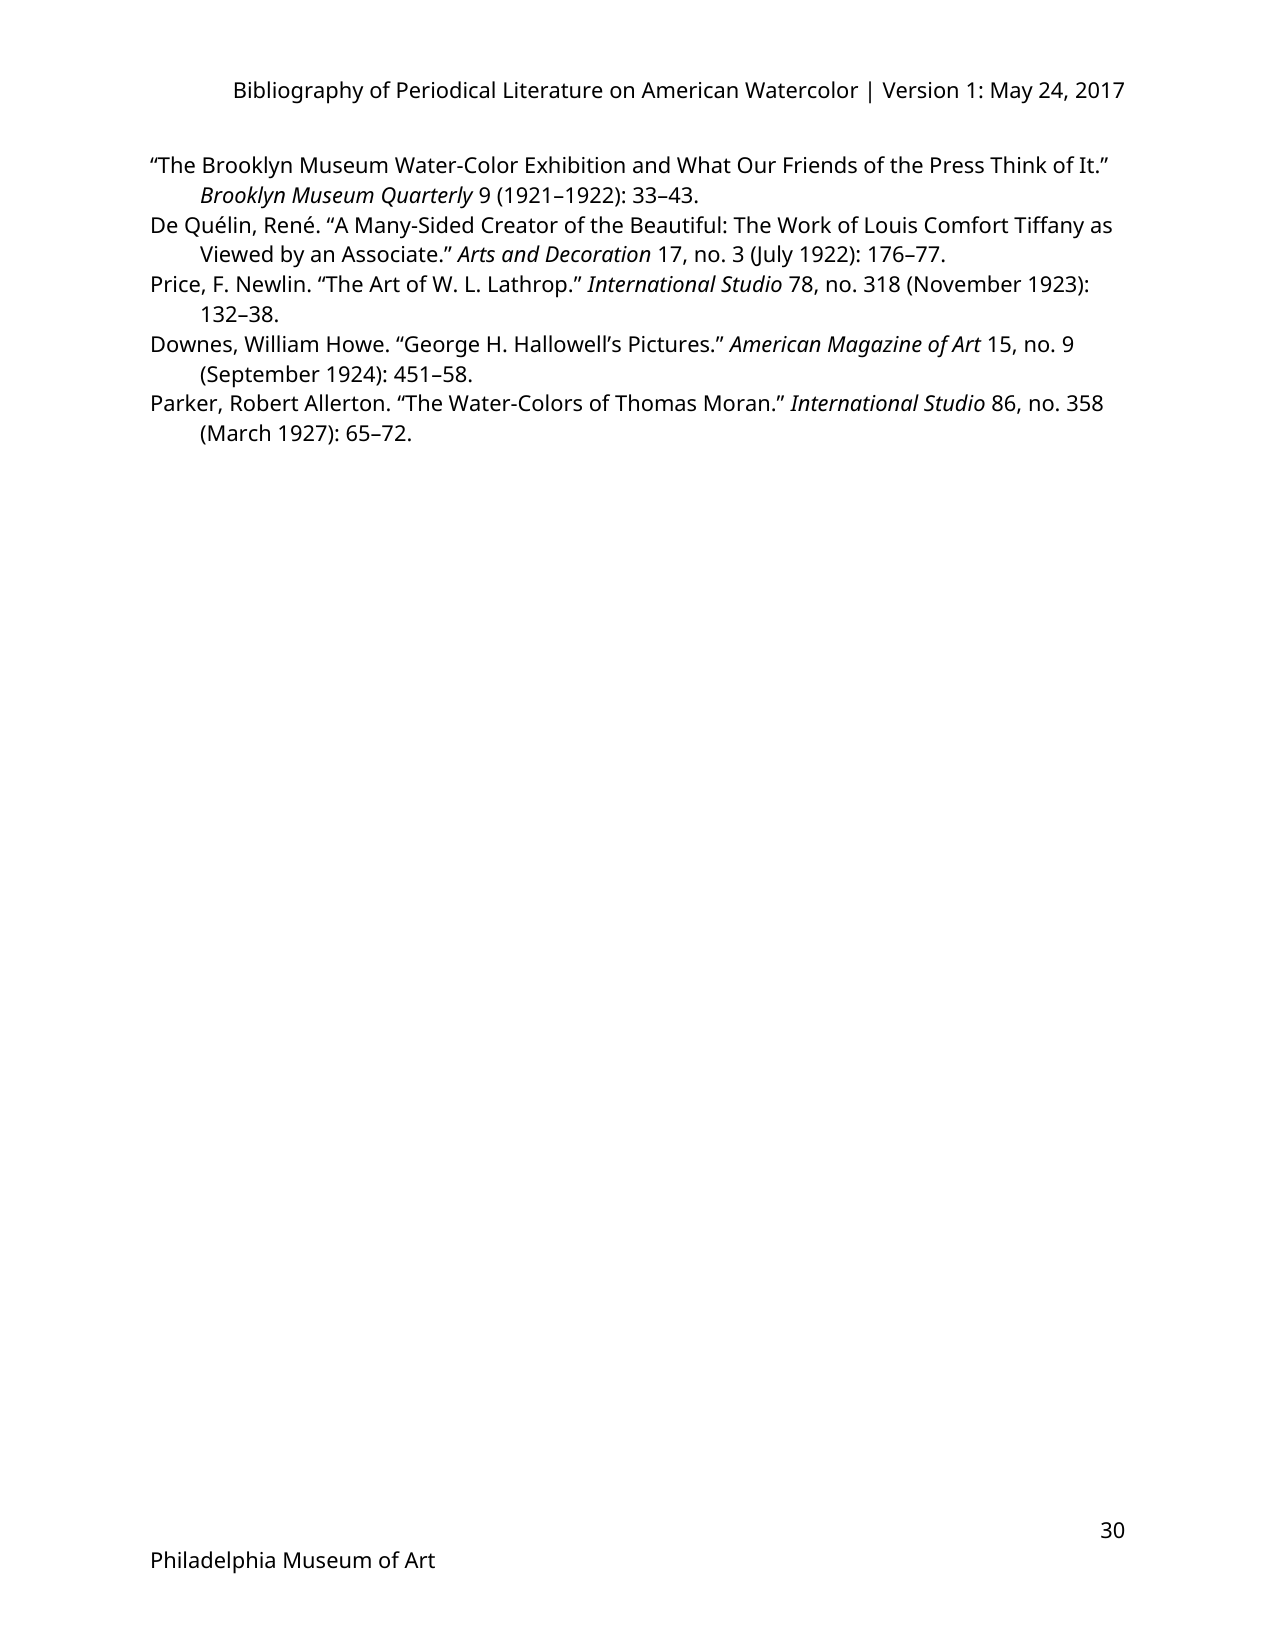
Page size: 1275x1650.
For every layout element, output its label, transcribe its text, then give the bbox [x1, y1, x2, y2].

text Parker, Robert Allerton. “The Water-Colors of Thomas Moran.” International Studio 86, no. 358 (March 1927): 65–72. [150, 388, 1125, 448]
text “The Brooklyn Museum Water-Color Exhibition and What Our Friends of the Press Think of It.” Brooklyn Museum Quarterly 9 (1921–1922): 33–43. [150, 150, 1125, 209]
text Price, F. Newlin. “The Art of W. L. Lathrop.” International Studio 78, no. 318 (November 1923): 132–38. [150, 269, 1125, 329]
text Downes, William Howe. “George H. Hallowell’s Pictures.” American Magazine of Art 15, no. 9 (September 1924): 451–58. [150, 329, 1125, 388]
text De Quélin, René. “A Many-Sided Creator of the Beautiful: The Work of Louis Comfort Tiffany as Viewed by an Associate.” Arts and Decoration 17, no. 3 (July 1922): 176–77. [150, 209, 1125, 269]
